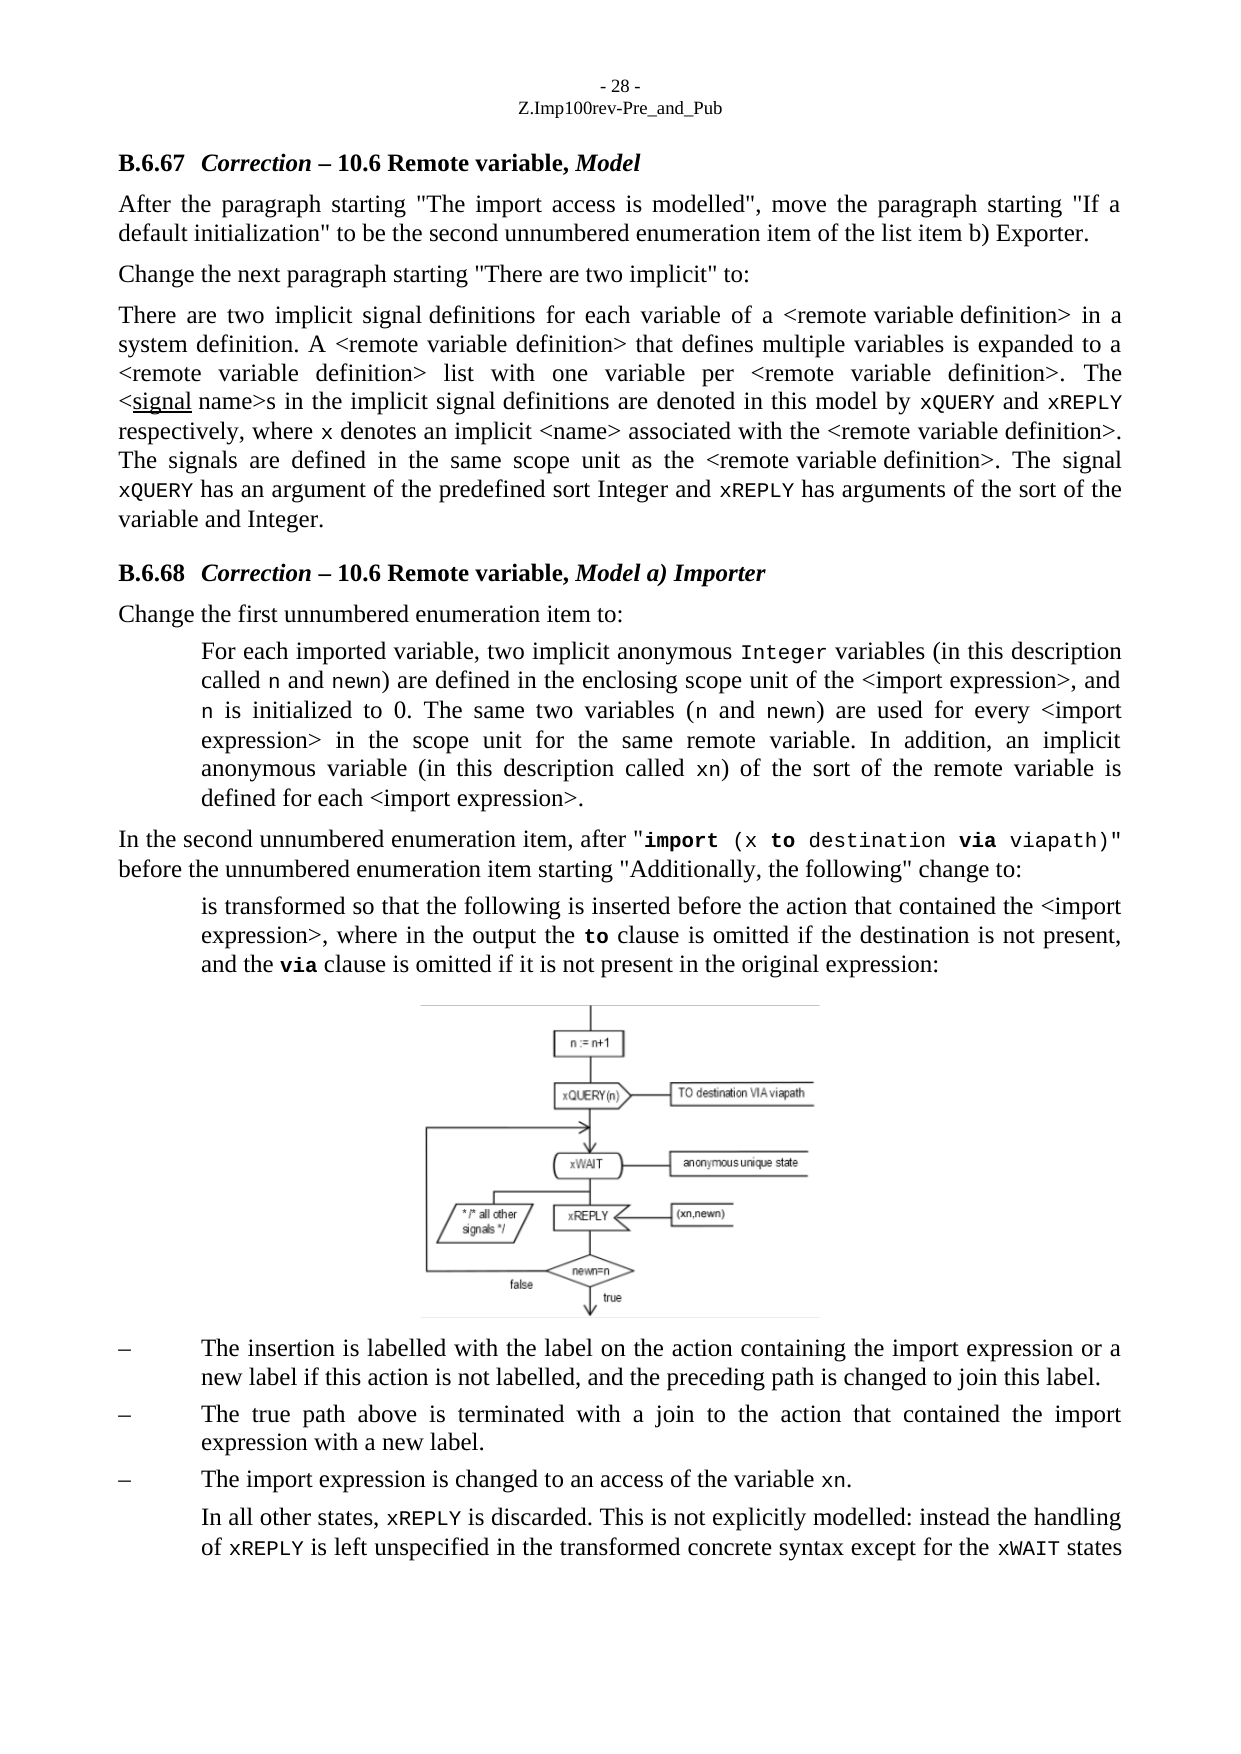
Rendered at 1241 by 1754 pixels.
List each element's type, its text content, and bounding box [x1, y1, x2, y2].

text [118, 1502, 1122, 1562]
text In the second unnumbered enumeration item, after "import (x to destination via viapath)" before the unnumbered enumeration item starting "Additionally, the following" change to: [118, 824, 1122, 883]
text – The insertion is labelled with the label on the action containing the import expression or a new label if this action is not labelled, and the preceding path is changed to join this label. [118, 1333, 1122, 1390]
text – The true path above is terminated with a join to the action that contained the import expression with a new label. [118, 1399, 1122, 1456]
text For each imported variable, two implicit anonymous Integer variables (in this description called n and newn) are defined in the enclosing scope unit of the <import expression>, and n is initialized to 0. The same two variables (n and newn) are used for every <import expression> in the scope unit for the same remote variable. In addition, an implicit anonymous variable (in this description called xn) of the sort of the remote variable is defined for each <import expression>. [118, 636, 1122, 812]
text There are two implicit signal definitions for each variable of a <remote variable definition> in a system definition. A <remote variable definition> that defines multiple variables is expanded to a <remote variable definition> list with one variable per <remote variable definition>. The <signal name>s in the implicit signal definitions are denoted in this model by xQUERY and xREPLY respectively, where x denotes an implicit <name> associated with the <remote variable definition>. The signals are defined in the same scope unit as the <remote variable definition>. The signal xQUERY has an argument of the predefined sort Integer and xREPLY has arguments of the sort of the variable and Integer. [118, 300, 1122, 533]
text Change the next paragraph starting "There are two implicit" to: [118, 259, 1122, 288]
text Change the first unnumbered enumeration item to: [118, 599, 1122, 628]
text After the paragraph starting "The import access is modelled", move the paragraph starting "If a default initialization" to be the second unnumbered enumeration item of the list item b) Exporter. [118, 189, 1122, 246]
text is transformed so that the following is inserted before the action that contained the <import expression>, where in the output the to clause is omitted if the destination is not present, and the via clause is omitted if it is not present in the original expression: [118, 891, 1122, 979]
text – The import expression is changed to an access of the variable xn. [118, 1464, 1122, 1494]
